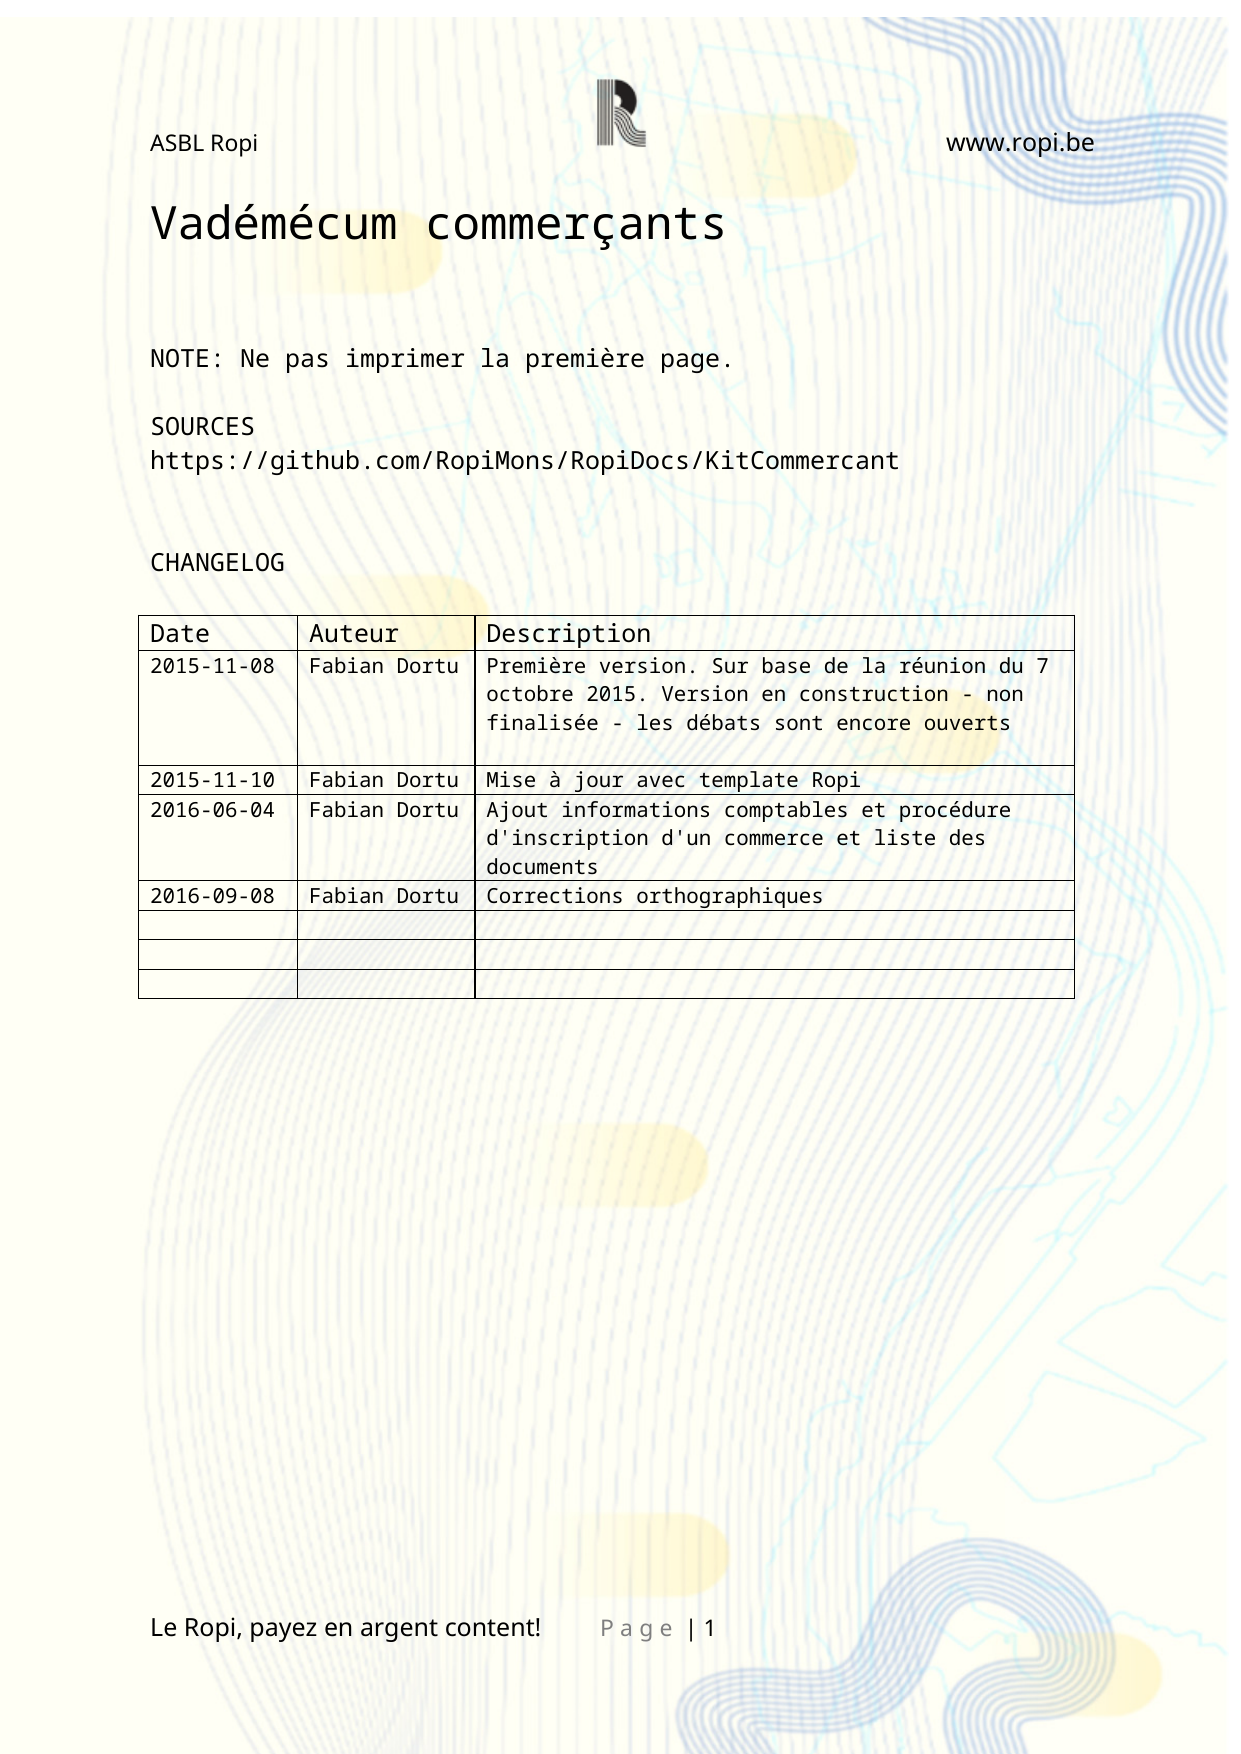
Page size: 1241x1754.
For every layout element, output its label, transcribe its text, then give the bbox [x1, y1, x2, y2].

text NOTE: Ne pas imprimer la première page. [150, 340, 1063, 374]
table_cell Première version. Sur base de la réunion du 7 octobre 2015. Version en construction - non finalisée - les débats sont encore ouverts [476, 651, 1074, 764]
text https://github.com/RopiMons/RopiDocs/KitCommercant [150, 442, 1063, 476]
table_cell 2016-09-08 [139, 881, 297, 910]
table_cell Mise à jour avec template Ropi [476, 766, 1074, 794]
table_header Auteur [298, 616, 474, 650]
table_cell Fabian Dortu [298, 881, 474, 910]
table_cell [139, 940, 297, 969]
table_cell [476, 970, 1074, 998]
table_cell Ajout informations comptables et procédure d'inscription d'un commerce et liste des documents [476, 795, 1074, 880]
table_cell [476, 940, 1074, 969]
table_cell [139, 970, 297, 998]
table_header Date [139, 616, 297, 650]
table_cell [298, 940, 474, 969]
title Vadémécum commerçants [150, 190, 1063, 253]
text CHANGELOG [150, 544, 1063, 579]
table_cell [298, 911, 474, 939]
table_header Description [476, 616, 1074, 650]
table_cell [476, 911, 1074, 939]
table_cell Fabian Dortu [298, 795, 474, 880]
table_cell Fabian Dortu [298, 651, 474, 764]
table_cell [139, 911, 297, 939]
table_cell 2016-06-04 [139, 795, 297, 880]
table_cell 2015-11-10 [139, 766, 297, 794]
table_cell Corrections orthographiques [476, 881, 1074, 910]
table_cell Fabian Dortu [298, 766, 474, 794]
table_cell [298, 970, 474, 998]
table_cell 2015-11-08 [139, 651, 297, 764]
text SOURCES [150, 408, 1063, 442]
picture [0, 17, 1229, 1754]
